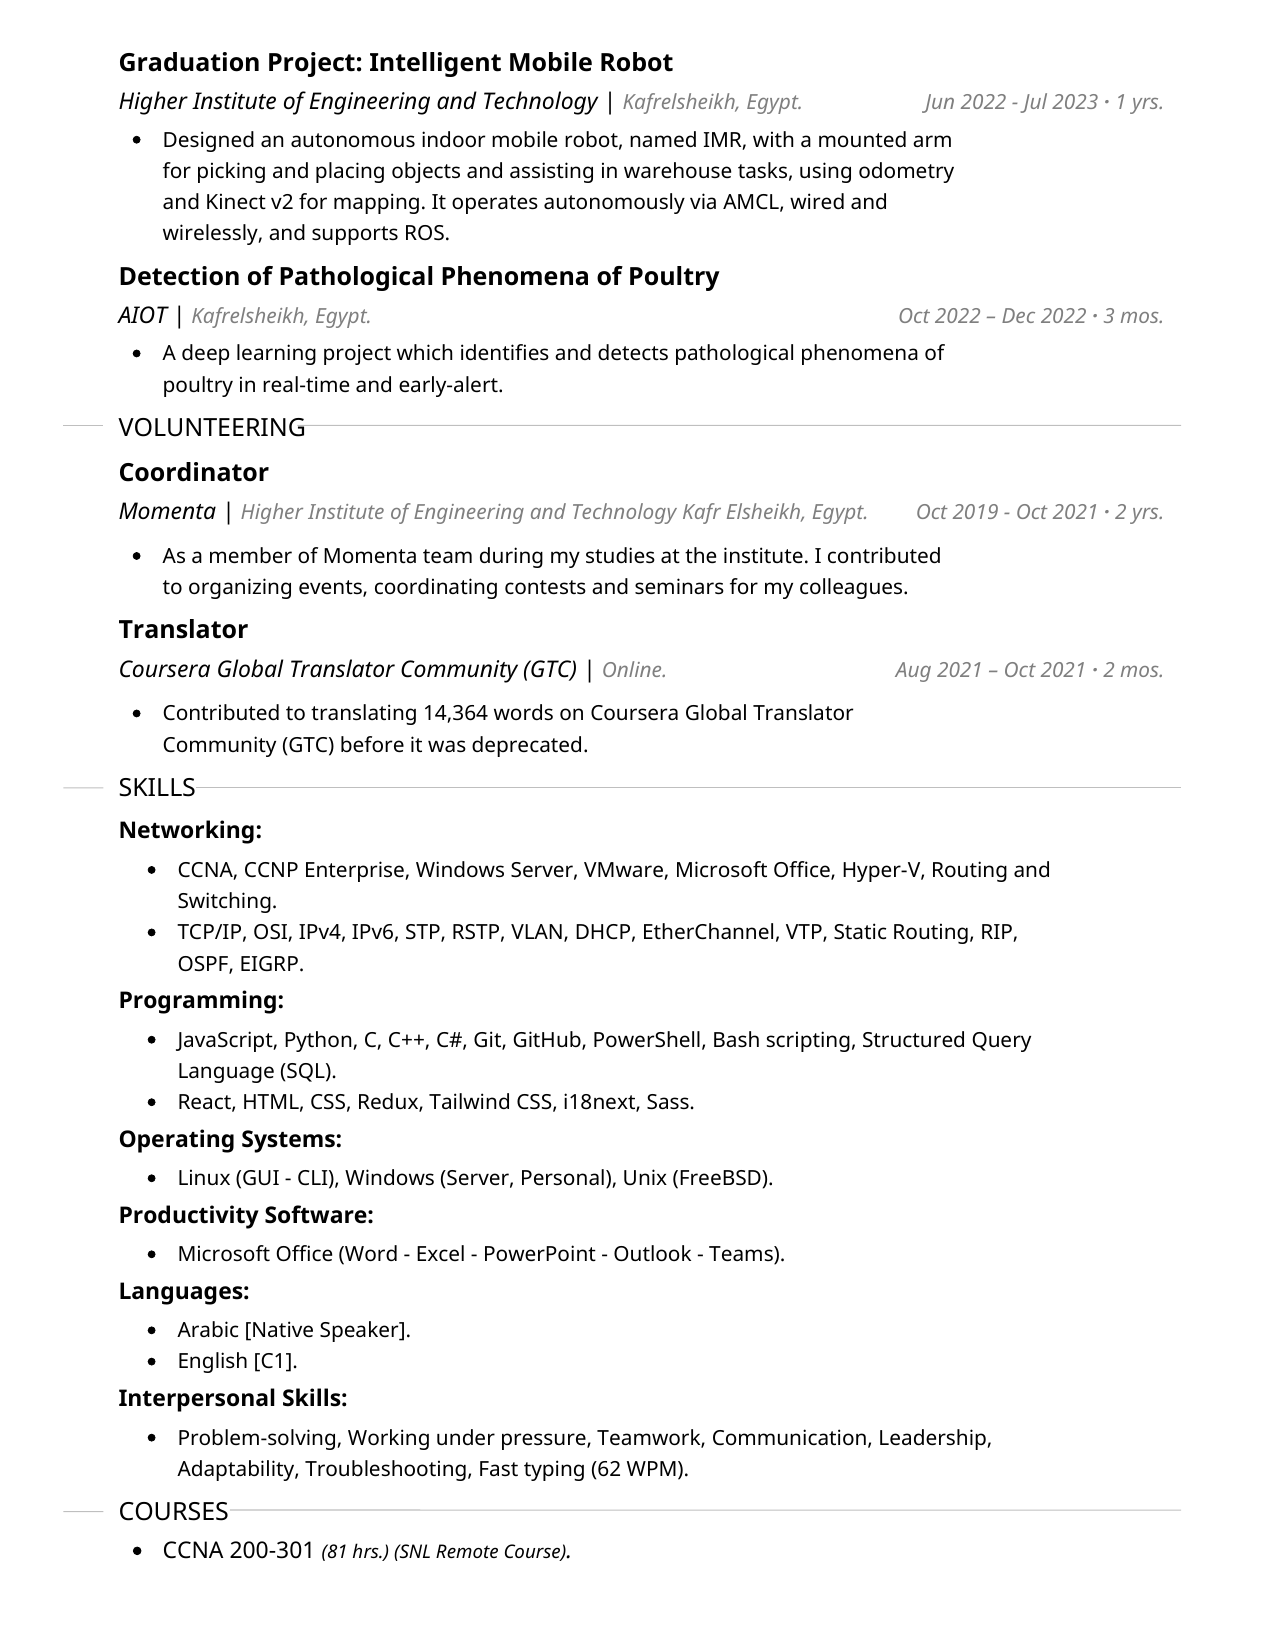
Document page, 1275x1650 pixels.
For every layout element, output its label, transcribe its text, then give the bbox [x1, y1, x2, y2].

list React, HTML, CSS, Redux, Tailwind CSS, i18next, Sass. [148, 1087, 1078, 1116]
subtitle Programming: [118, 984, 956, 1015]
subtitle Volunteering [118, 409, 956, 443]
list Designed an autonomous indoor mobile robot, named IMR, with a mounted arm for picking and placing objects and assisting in warehouse tasks, using odometry and Kinect v2 for mapping. It operates autonomously via AMCL, wired and wirelessly, and supports ROS. [133, 125, 956, 247]
list A deep learning project which identifies and detects pathological phenomena of poultry in real-time and early-alert. [133, 338, 956, 398]
subtitle Courses [118, 1493, 956, 1528]
list Contributed to translating 14,364 words on Coursera Global Translator Community (GTC) before it was deprecated. [133, 698, 956, 758]
subtitle Higher Institute of Engineering and Technology | Kafrelsheikh, Egypt. Jun 2022 - Jul 2023 · 1 yrs. [118, 85, 1181, 116]
subtitle Coursera Global Translator Community (GTC) | Online. Aug 2021 – Oct 2021 · 2 mos. [118, 653, 1181, 684]
subtitle Momenta | Higher Institute of Engineering and Technology Kafr Elsheikh, Egypt. Oct 2019 - Oct 2021 · 2 yrs. [118, 495, 1181, 526]
list Problem-solving, Working under pressure, Teamwork, Communication, Leadership, Adaptability, Troubleshooting, Fast typing (62 WPM). [148, 1423, 1078, 1482]
subtitle AIOT | Kafrelsheikh, Egypt. Oct 2022 – Dec 2022 · 3 mos. [118, 299, 1181, 330]
subtitle Languages: [118, 1275, 956, 1306]
subtitle Coordinator [118, 454, 956, 488]
subtitle Translator [118, 612, 956, 646]
subtitle Interpersonal Skills: [118, 1382, 956, 1413]
list CCNA, CCNP Enterprise, Windows Server, VMware, Microsoft Office, Hyper-V, Routing and Switching. [148, 855, 1078, 915]
subtitle Detection of Pathological Phenomena of Poultry [118, 258, 956, 292]
subtitle Operating Systems: [118, 1123, 956, 1154]
list JavaScript, Python, C, C++, C#, Git, GitHub, PowerShell, Bash scripting, Structured Query Language (SQL). [148, 1025, 1078, 1084]
subtitle Networking: [118, 814, 956, 846]
subtitle Skills [118, 769, 956, 803]
list Microsoft Office (Word - Excel - PowerPoint - Outlook - Teams). [148, 1239, 1078, 1268]
list Arabic [Native Speaker]. [148, 1315, 1078, 1344]
list Linux (GUI - CLI), Windows (Server, Personal), Unix (FreeBSD). [148, 1163, 1078, 1192]
list TCP/IP, OSI, IPv4, IPv6, STP, RSTP, VLAN, DHCP, EtherChannel, VTP, Static Routing, RIP, OSPF, EIGRP. [148, 917, 1078, 977]
list As a member of Momenta team during my studies at the institute. I contributed to organizing events, coordinating contests and seminars for my colleagues. [133, 541, 956, 601]
list CCNA 200-301 (81 hrs.) (SNL Remote Course). [133, 1534, 956, 1566]
list English [C1]. [148, 1347, 1078, 1375]
subtitle Graduation Project: Intelligent Mobile Robot [118, 44, 956, 78]
subtitle Productivity Software: [118, 1199, 956, 1230]
